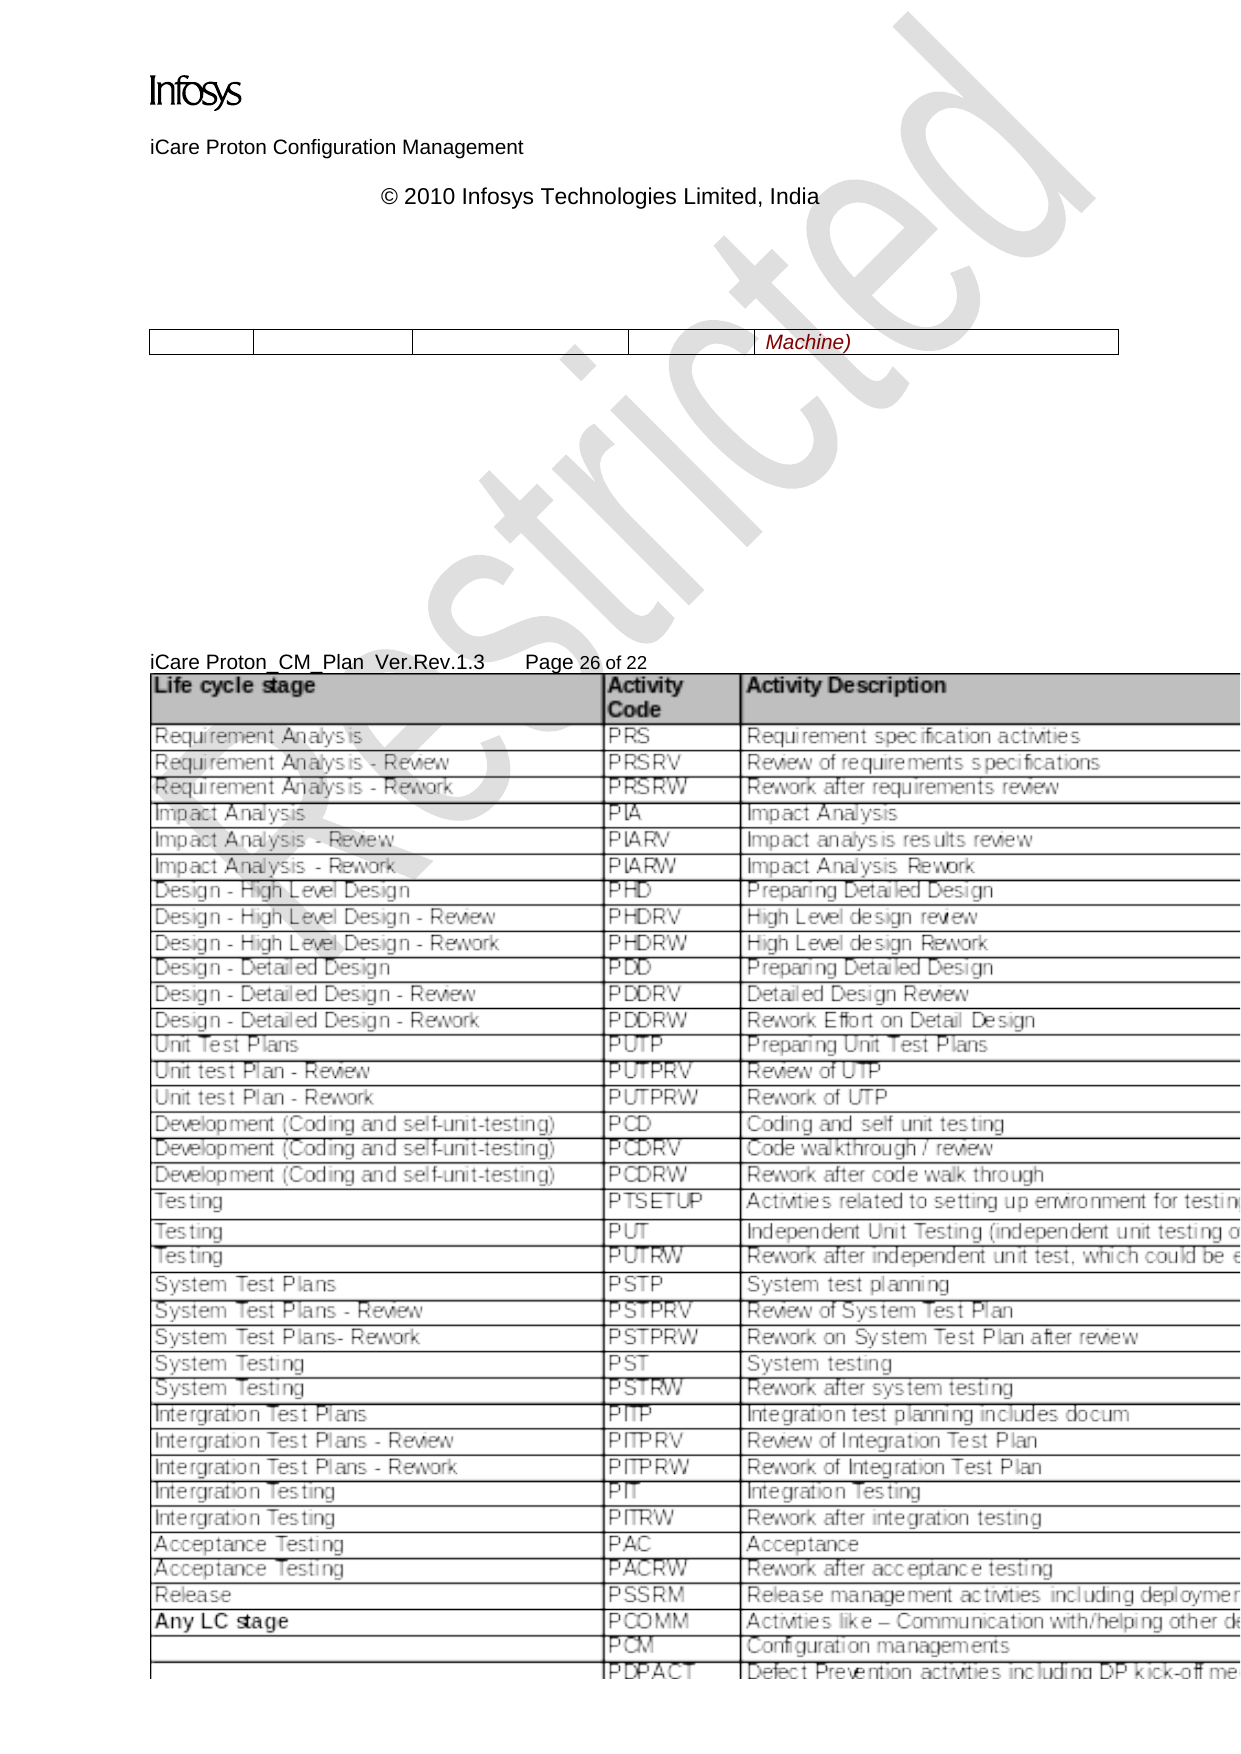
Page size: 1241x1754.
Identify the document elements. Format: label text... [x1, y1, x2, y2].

table_cell VSS_D\ [254, 330, 412, 354]
table_cell [150, 330, 253, 354]
table_cell [629, 330, 754, 354]
table_cell [413, 330, 628, 354]
table_cell The VSS database of the Project (Shadow VSS should be kept off diff. Machine) [755, 330, 1118, 354]
